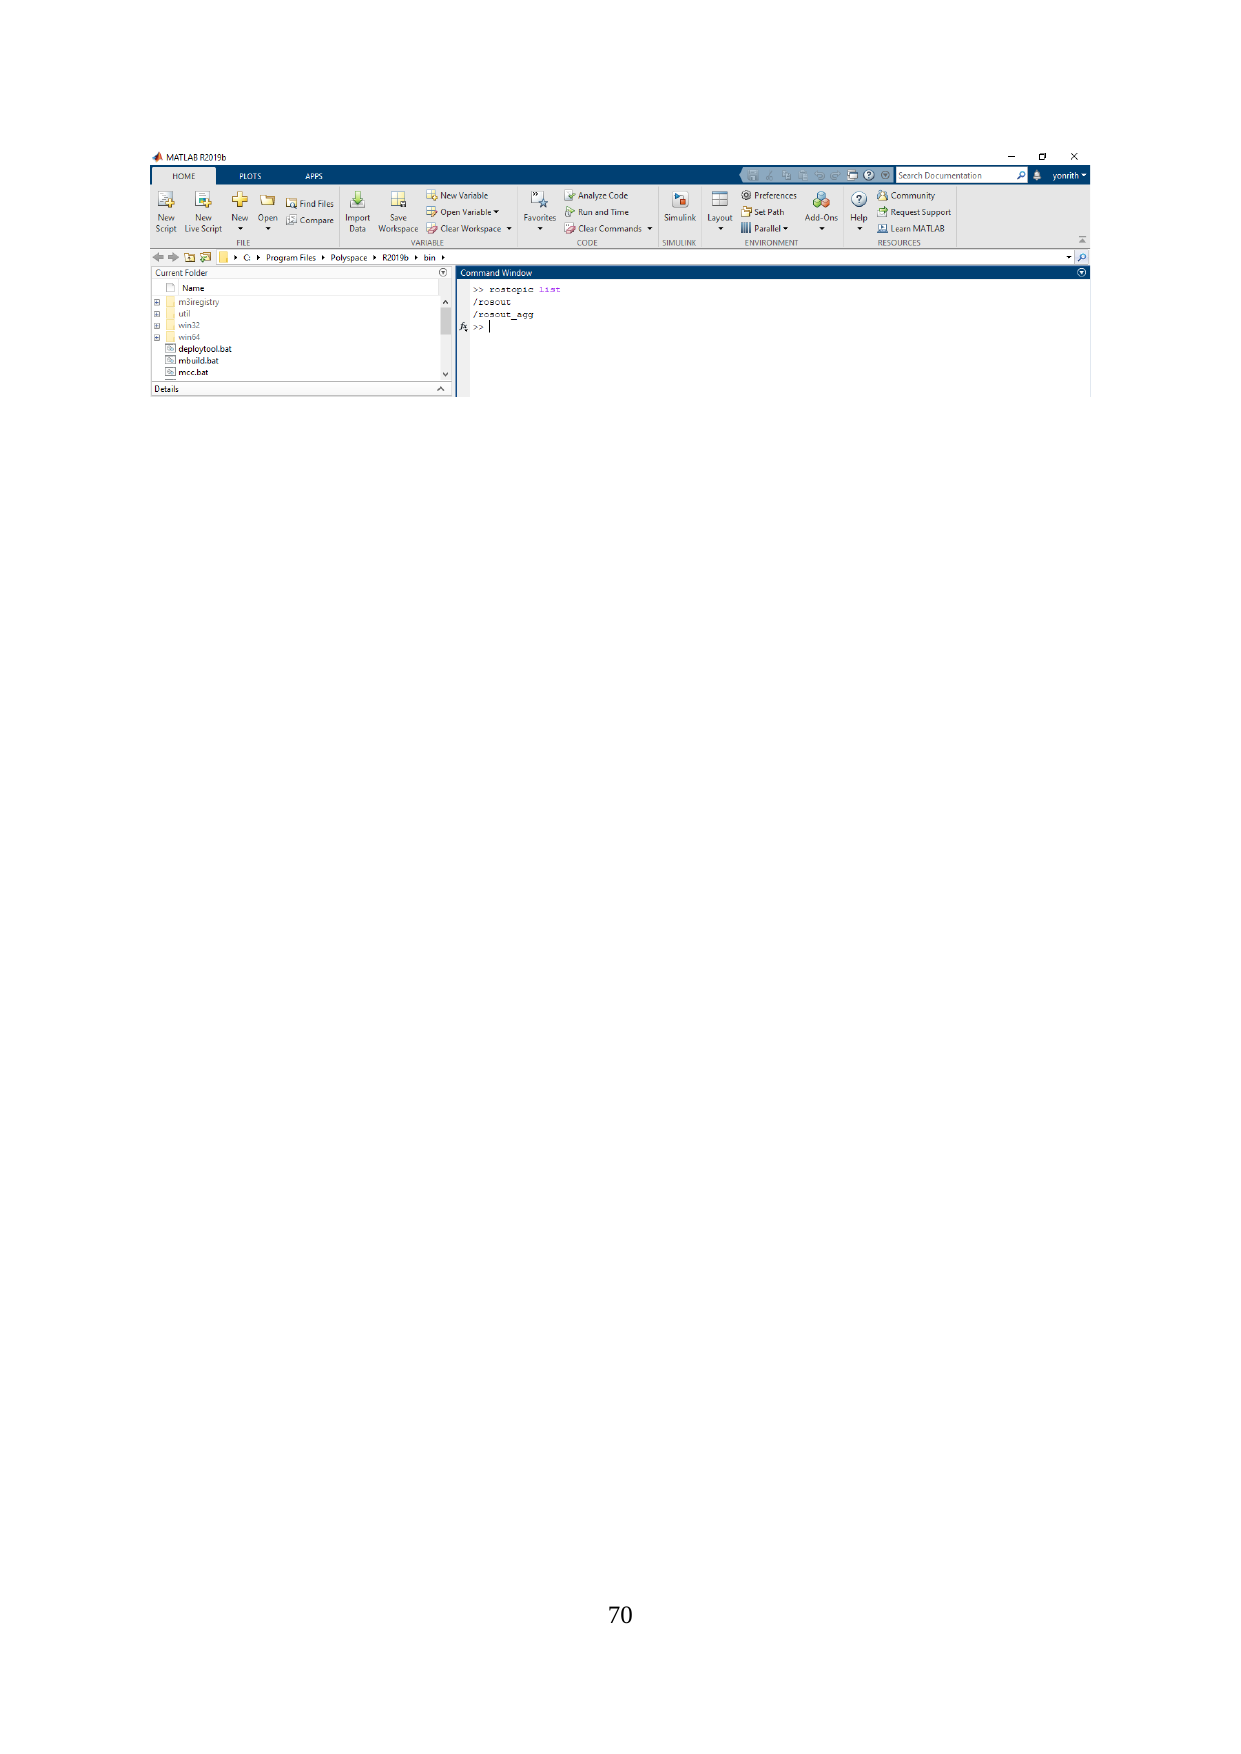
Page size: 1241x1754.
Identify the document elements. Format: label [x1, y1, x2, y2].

picture [150, 150, 1091, 397]
